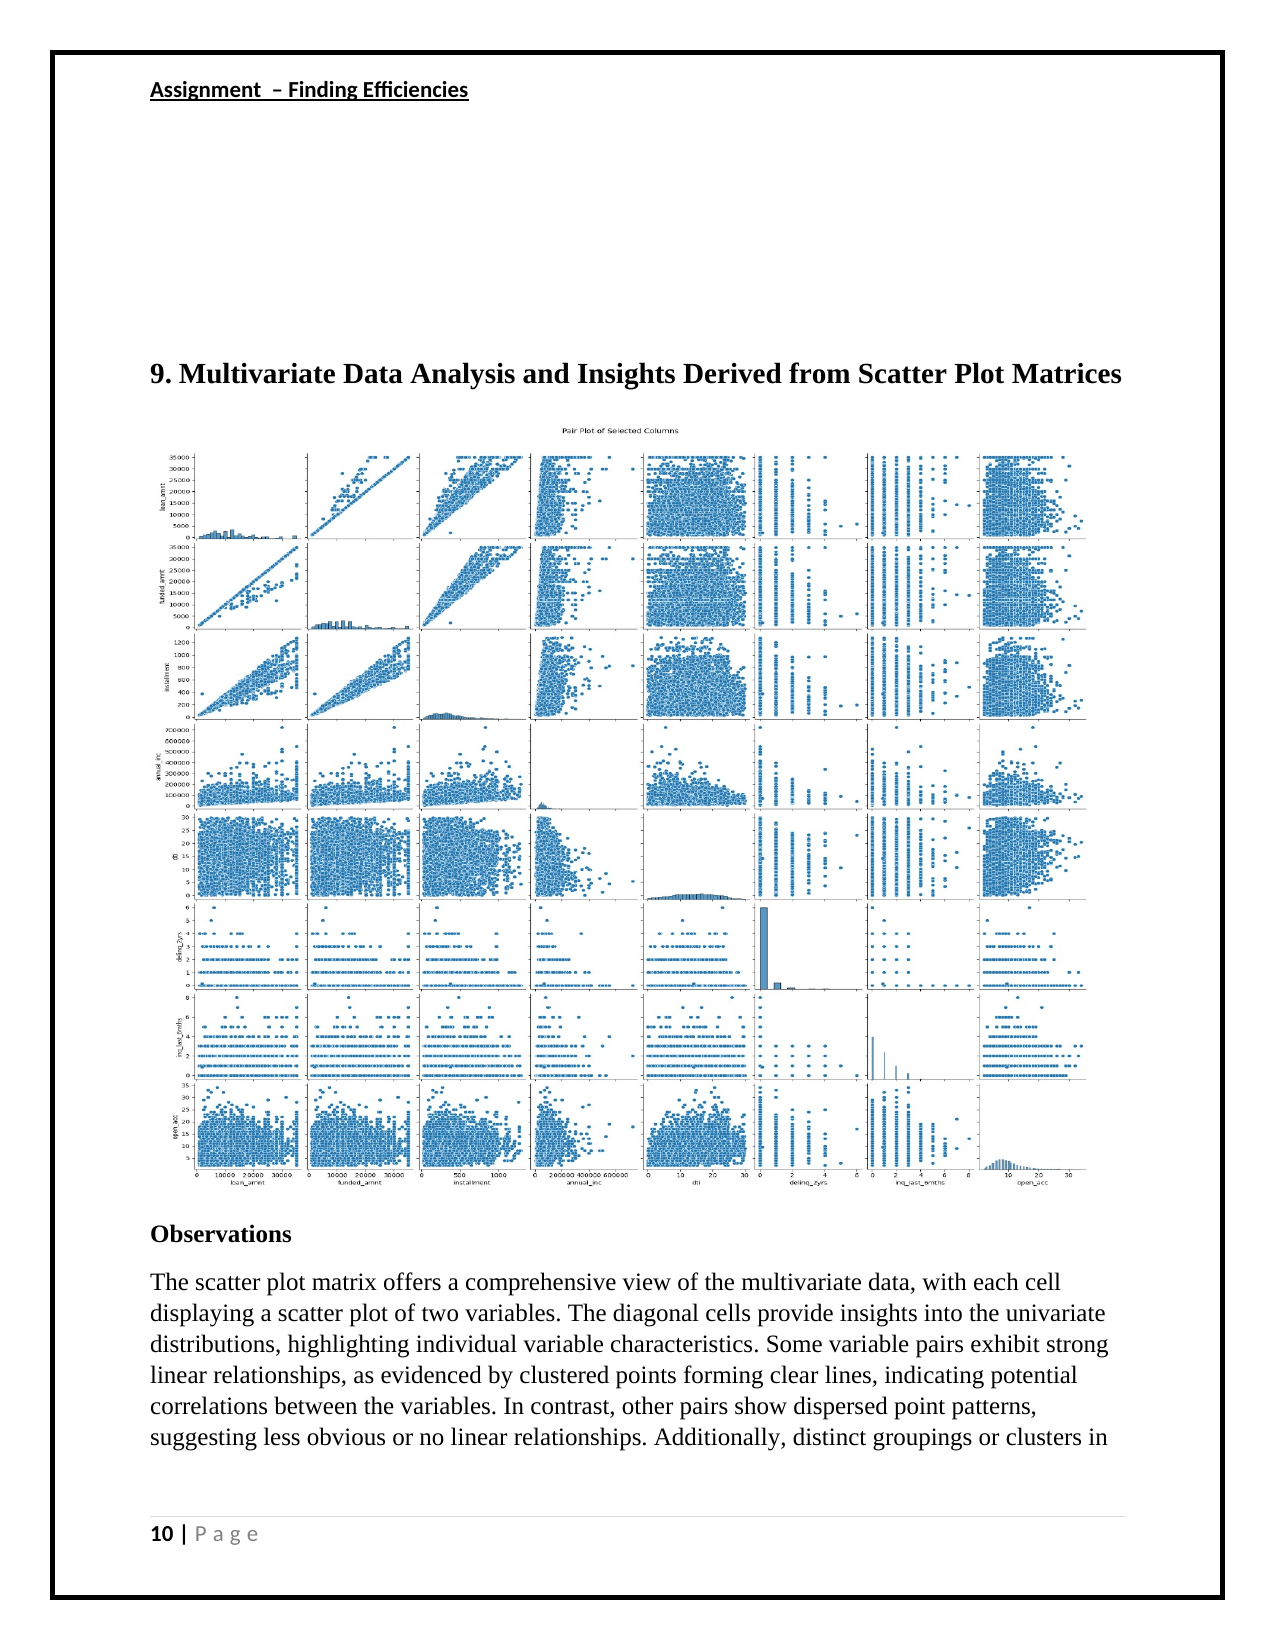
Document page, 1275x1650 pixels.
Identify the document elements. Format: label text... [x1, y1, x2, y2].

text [150, 1267, 1125, 1451]
text Observations [150, 1219, 1125, 1248]
picture [150, 424, 1089, 1189]
text 9. Multivariate Data Analysis and Insights Derived from Scatter Plot Matrices [150, 357, 1125, 390]
